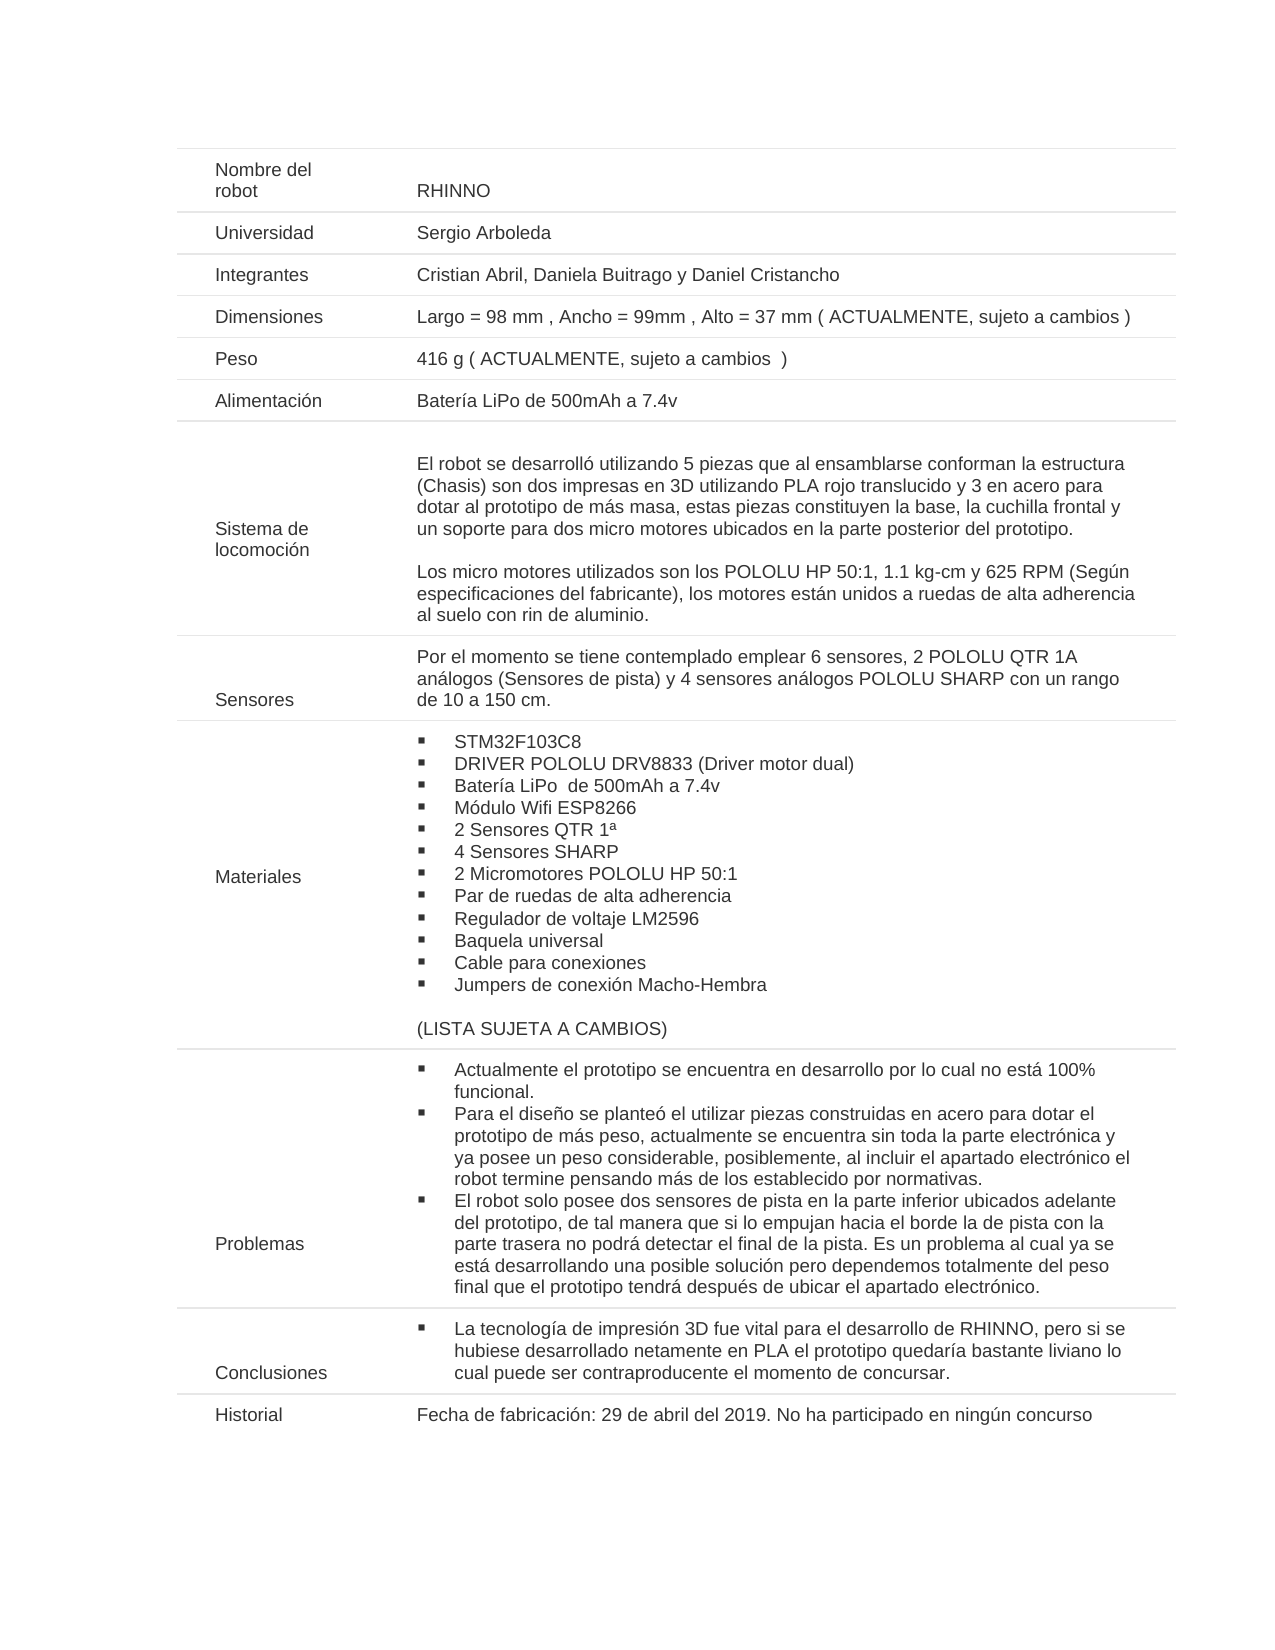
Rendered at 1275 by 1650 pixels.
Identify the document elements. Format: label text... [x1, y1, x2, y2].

table_cell 416 g ( ACTUALMENTE, sujeto a cambios ) [379, 338, 1176, 378]
table_cell Historial [177, 1395, 379, 1435]
table_cell STM32F103C8 DRIVER POLOLU DRV8833 (Driver motor dual) Batería LiPo de 500mAh a 7.4v Módulo Wifi ESP8266 2 Sensores QTR 1ª 4 Sensores SHARP 2 Micromotores POLOLU HP 50:1 Par de ruedas de alta adherencia Regulador de voltaje LM2596 Baquela universal Cable para conexiones Jumpers de conexión Macho-Hembra (LISTA SUJETA A CAMBIOS) [379, 721, 1176, 1048]
table_cell Problemas [177, 1050, 379, 1307]
table_cell Sistema de locomoción [177, 422, 379, 635]
table_cell El robot se desarrolló utilizando 5 piezas que al ensamblarse conforman la estructura (Chasis) son dos impresas en 3D utilizando PLA rojo translucido y 3 en acero para dotar al prototipo de más masa, estas piezas constituyen la base, la cuchilla frontal y un soporte para dos micro motores ubicados en la parte posterior del prototipo. Los micro motores utilizados son los POLOLU HP 50:1, 1.1 kg-cm y 625 RPM (Según especificaciones del fabricante), los motores están unidos a ruedas de alta adherencia al suelo con rin de aluminio. [379, 422, 1176, 635]
table_header Nombre del robot [177, 149, 379, 211]
table_cell Dimensiones [177, 296, 379, 337]
table_cell Sergio Arboleda [379, 213, 1176, 253]
table_cell Alimentación [177, 380, 379, 420]
table_cell Fecha de fabricación: 29 de abril del 2019. No ha participado en ningún concurso [379, 1395, 1176, 1435]
table_cell Materiales [177, 721, 379, 1048]
table_cell Sensores [177, 636, 379, 720]
table_cell Conclusiones [177, 1309, 379, 1393]
table_cell Batería LiPo de 500mAh a 7.4v [379, 380, 1176, 420]
table_header RHINNO [379, 149, 1176, 211]
table_cell Largo = 98 mm , Ancho = 99mm , Alto = 37 mm ( ACTUALMENTE, sujeto a cambios ) [379, 296, 1176, 337]
table_cell La tecnología de impresión 3D fue vital para el desarrollo de RHINNO, pero si se hubiese desarrollado netamente en PLA el prototipo quedaría bastante liviano lo cual puede ser contraproducente el momento de concursar. [379, 1309, 1176, 1393]
table_cell Peso [177, 338, 379, 378]
table_cell Por el momento se tiene contemplado emplear 6 sensores, 2 POLOLU QTR 1A análogos (Sensores de pista) y 4 sensores análogos POLOLU SHARP con un rango de 10 a 150 cm. [379, 636, 1176, 720]
table_cell Integrantes [177, 255, 379, 295]
table_cell Universidad [177, 213, 379, 253]
table_cell Cristian Abril, Daniela Buitrago y Daniel Cristancho [379, 255, 1176, 295]
table_cell Actualmente el prototipo se encuentra en desarrollo por lo cual no está 100% funcional. Para el diseño se planteó el utilizar piezas construidas en acero para dotar el prototipo de más peso, actualmente se encuentra sin toda la parte electrónica y ya posee un peso considerable, posiblemente, al incluir el apartado electrónico el robot termine pensando más de los establecido por normativas. El robot solo posee dos sensores de pista en la parte inferior ubicados adelante del prototipo, de tal manera que si lo empujan hacia el borde la de pista con la parte trasera no podrá detectar el final de la pista. Es un problema al cual ya se está desarrollando una posible solución pero dependemos totalmente del peso final que el prototipo tendrá después de ubicar el apartado electrónico. [379, 1050, 1176, 1307]
